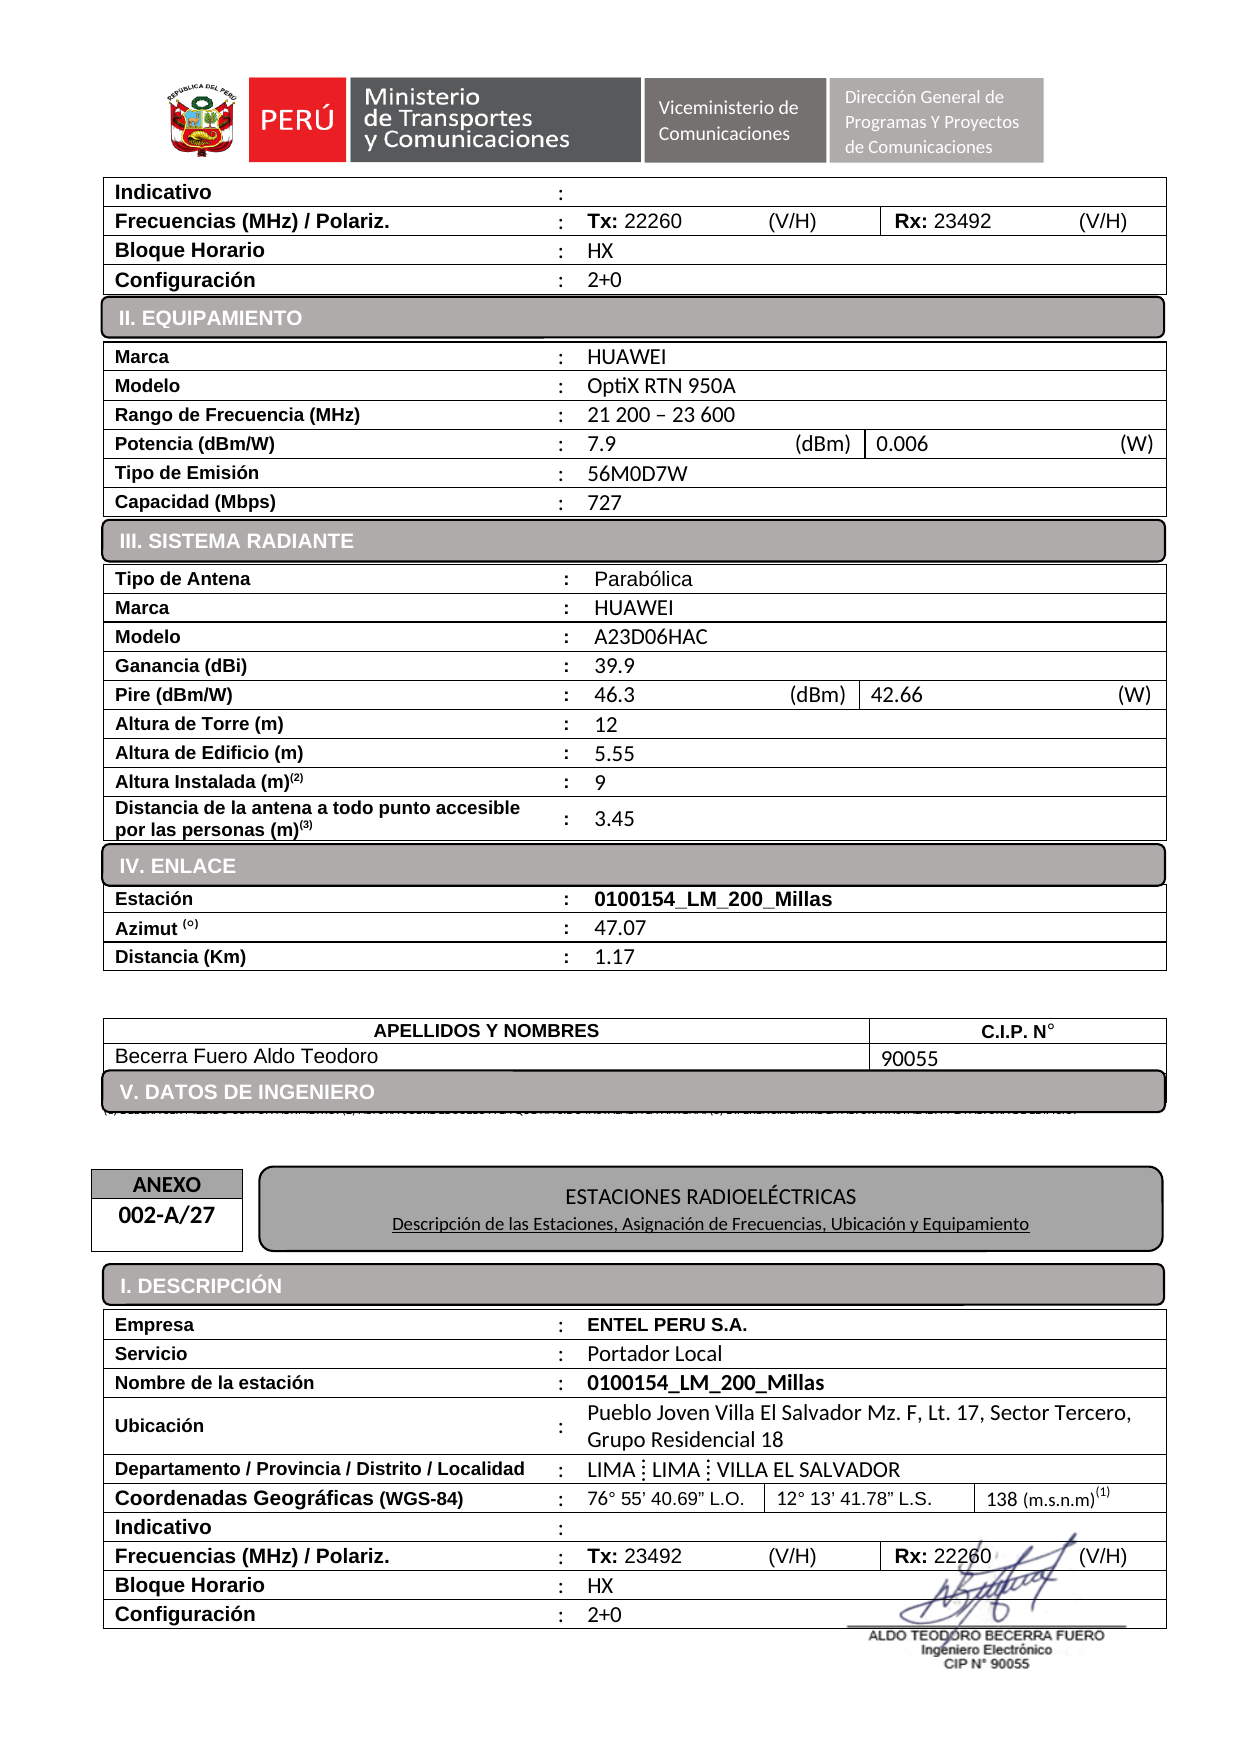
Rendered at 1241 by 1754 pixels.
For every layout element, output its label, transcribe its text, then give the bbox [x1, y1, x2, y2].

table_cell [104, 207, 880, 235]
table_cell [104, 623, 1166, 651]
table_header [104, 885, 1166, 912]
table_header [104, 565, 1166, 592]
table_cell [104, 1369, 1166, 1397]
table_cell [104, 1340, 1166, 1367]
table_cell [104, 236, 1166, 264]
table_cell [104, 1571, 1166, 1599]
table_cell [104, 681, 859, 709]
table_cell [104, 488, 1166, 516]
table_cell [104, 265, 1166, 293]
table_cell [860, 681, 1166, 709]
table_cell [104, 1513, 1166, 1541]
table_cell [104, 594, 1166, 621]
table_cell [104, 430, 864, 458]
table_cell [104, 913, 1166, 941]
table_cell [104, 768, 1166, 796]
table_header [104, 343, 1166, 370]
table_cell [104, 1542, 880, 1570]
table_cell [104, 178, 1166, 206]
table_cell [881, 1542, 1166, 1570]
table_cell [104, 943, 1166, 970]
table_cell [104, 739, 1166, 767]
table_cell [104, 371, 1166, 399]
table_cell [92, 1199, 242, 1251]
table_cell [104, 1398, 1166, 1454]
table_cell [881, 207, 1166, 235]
picture [147, 73, 645, 166]
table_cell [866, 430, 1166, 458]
picture [819, 1629, 1144, 1685]
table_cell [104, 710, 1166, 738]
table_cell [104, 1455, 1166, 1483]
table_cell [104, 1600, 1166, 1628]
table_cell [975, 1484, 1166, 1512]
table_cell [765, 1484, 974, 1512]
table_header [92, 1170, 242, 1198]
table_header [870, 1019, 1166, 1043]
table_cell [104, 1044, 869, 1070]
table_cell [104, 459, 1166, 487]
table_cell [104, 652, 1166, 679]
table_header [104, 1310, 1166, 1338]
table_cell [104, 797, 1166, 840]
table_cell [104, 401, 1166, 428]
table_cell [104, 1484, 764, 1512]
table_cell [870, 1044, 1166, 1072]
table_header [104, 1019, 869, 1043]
